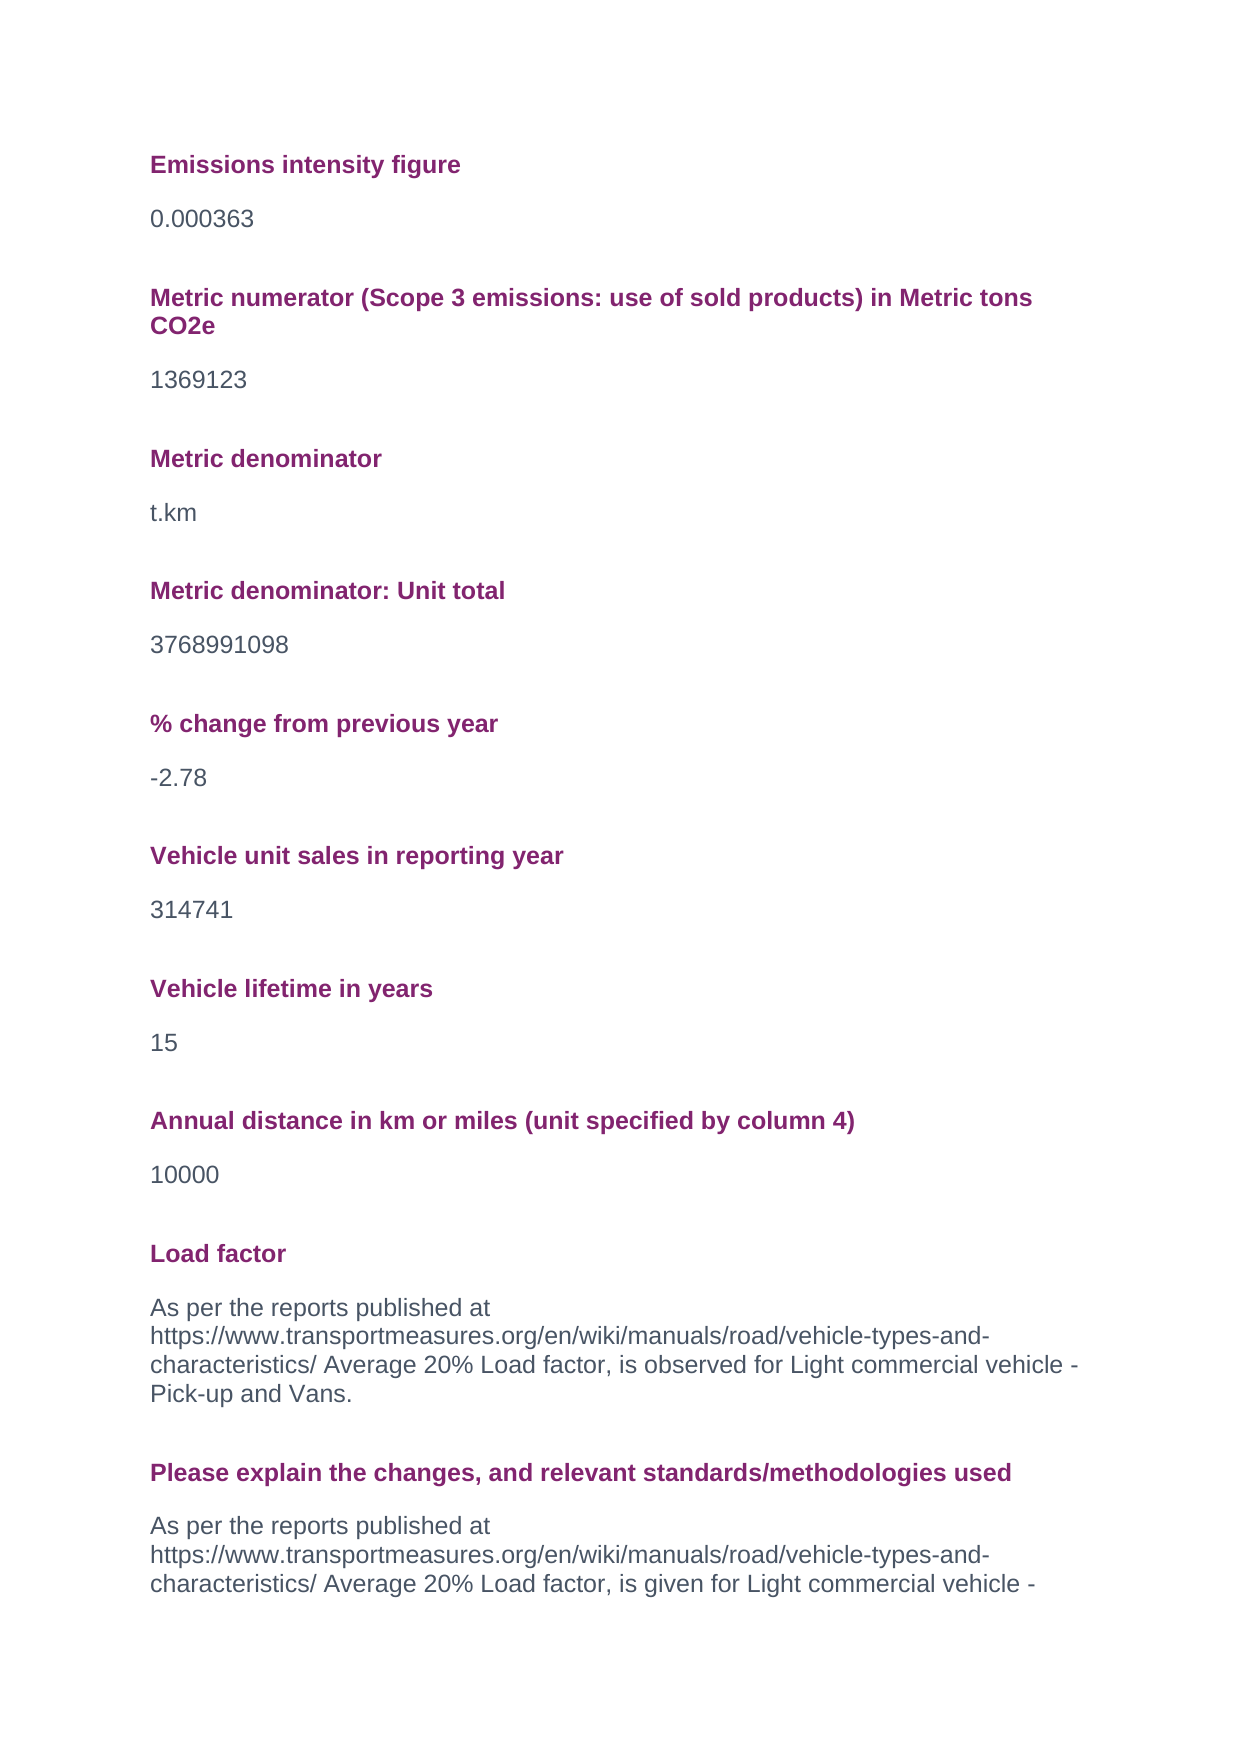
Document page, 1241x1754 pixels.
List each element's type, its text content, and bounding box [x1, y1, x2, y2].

text 3768991098 [150, 630, 1090, 659]
text 15 [150, 1027, 1090, 1056]
subtitle Metric numerator (Scope 3 emissions: use of sold products) in Metric tons CO2e [150, 282, 1090, 340]
text 10000 [150, 1160, 1090, 1189]
text t.km [150, 497, 1090, 526]
text As per the reports published at https://www.transportmeasures.org/en/wiki/manuals/road/vehicle-types-and-characteristics/ Average 20% Load factor, is observed for Light commercial vehicle - Pick-up and Vans. [150, 1292, 1090, 1407]
subtitle Emissions intensity figure [150, 150, 1090, 179]
subtitle Vehicle unit sales in reporting year [150, 841, 1090, 870]
subtitle Metric denominator [150, 444, 1090, 472]
subtitle Metric denominator: Unit total [150, 576, 1090, 605]
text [150, 1511, 1090, 1597]
subtitle Load factor [150, 1239, 1090, 1267]
text -2.78 [150, 762, 1090, 791]
subtitle % change from previous year [150, 709, 1090, 737]
subtitle Vehicle lifetime in years [150, 974, 1090, 1002]
text 1369123 [150, 365, 1090, 394]
subtitle Annual distance in km or miles (unit specified by column 4) [150, 1106, 1090, 1135]
text 0.000363 [150, 204, 1090, 232]
text 314741 [150, 895, 1090, 924]
subtitle Please explain the changes, and relevant standards/methodologies used [150, 1457, 1090, 1486]
